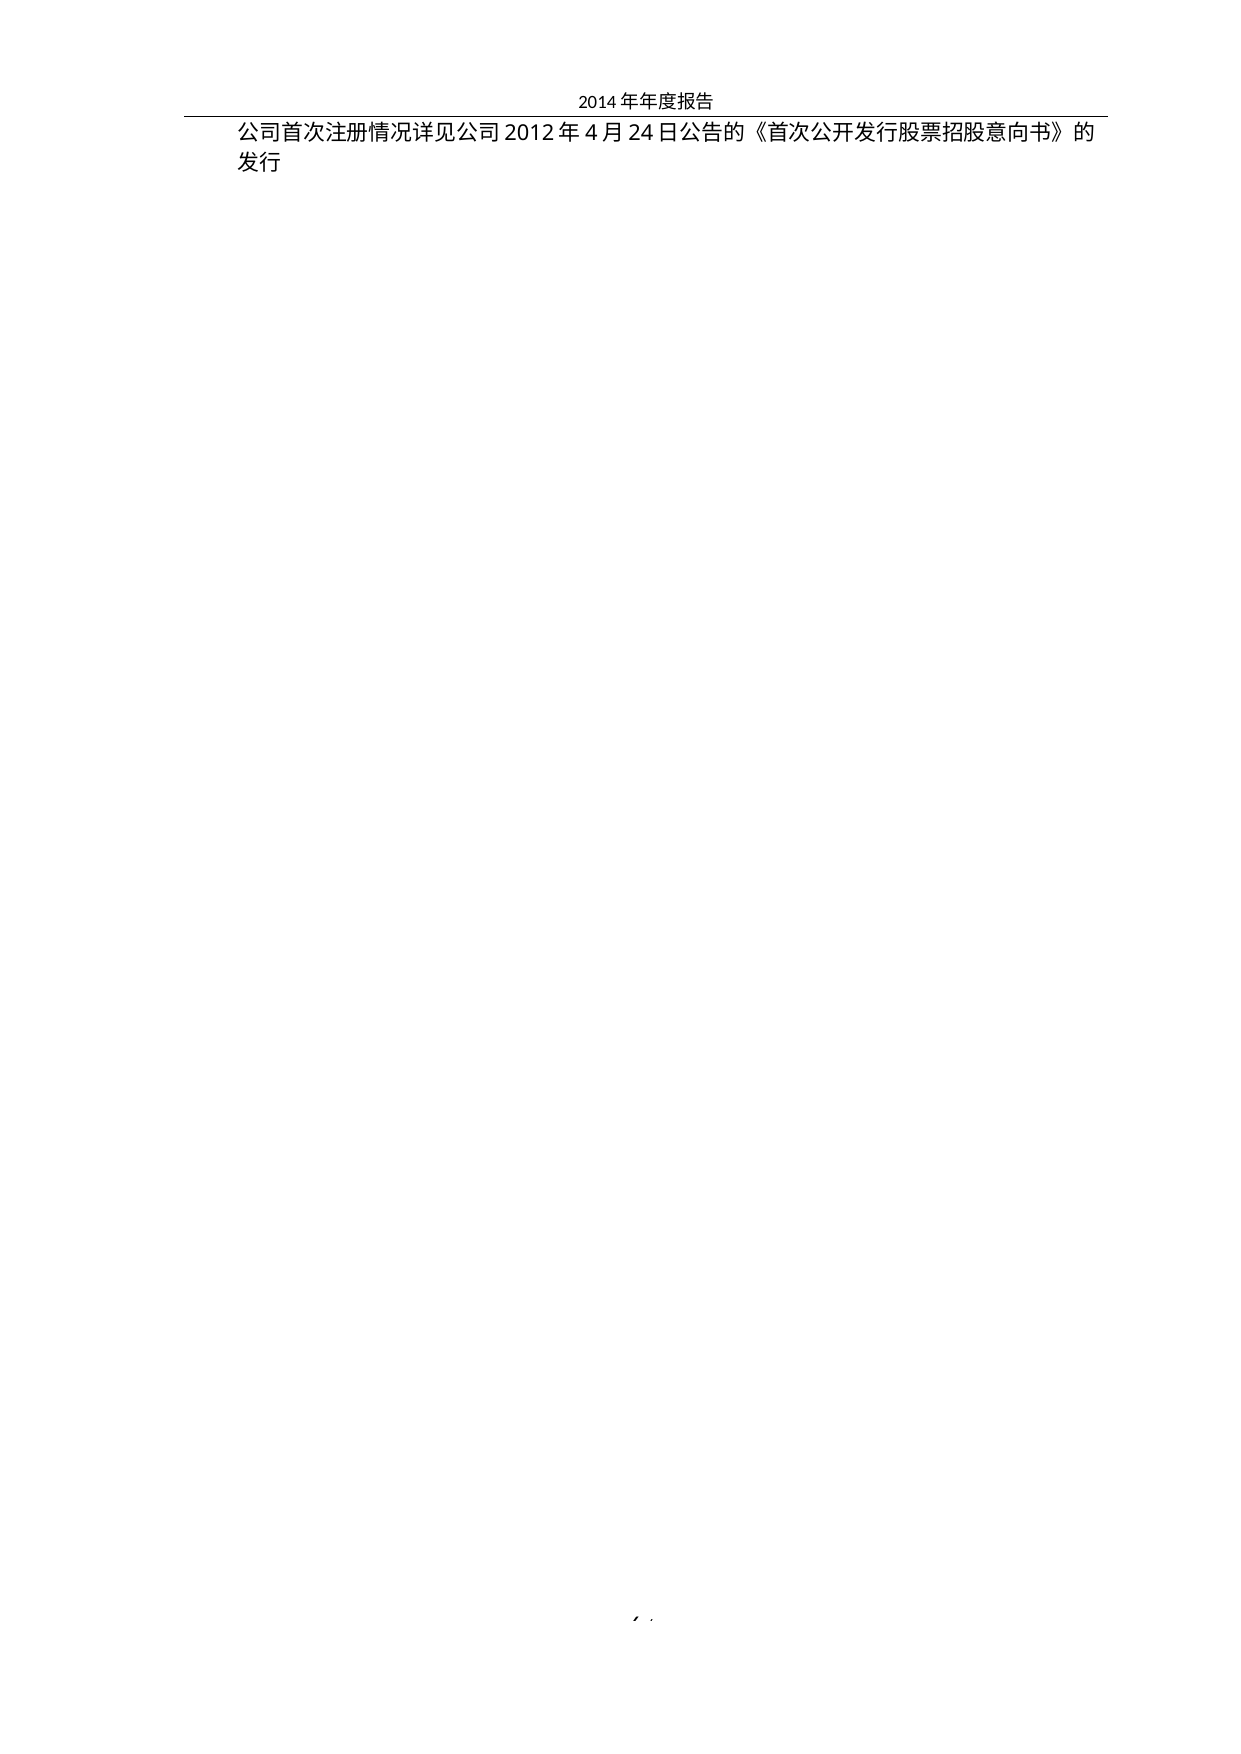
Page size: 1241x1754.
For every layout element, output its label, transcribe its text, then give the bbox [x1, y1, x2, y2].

text 公司首次注册情况详见公司2012年4月24日公告的《首次公开发行股票招股意向书》的发行 [237, 117, 1108, 176]
